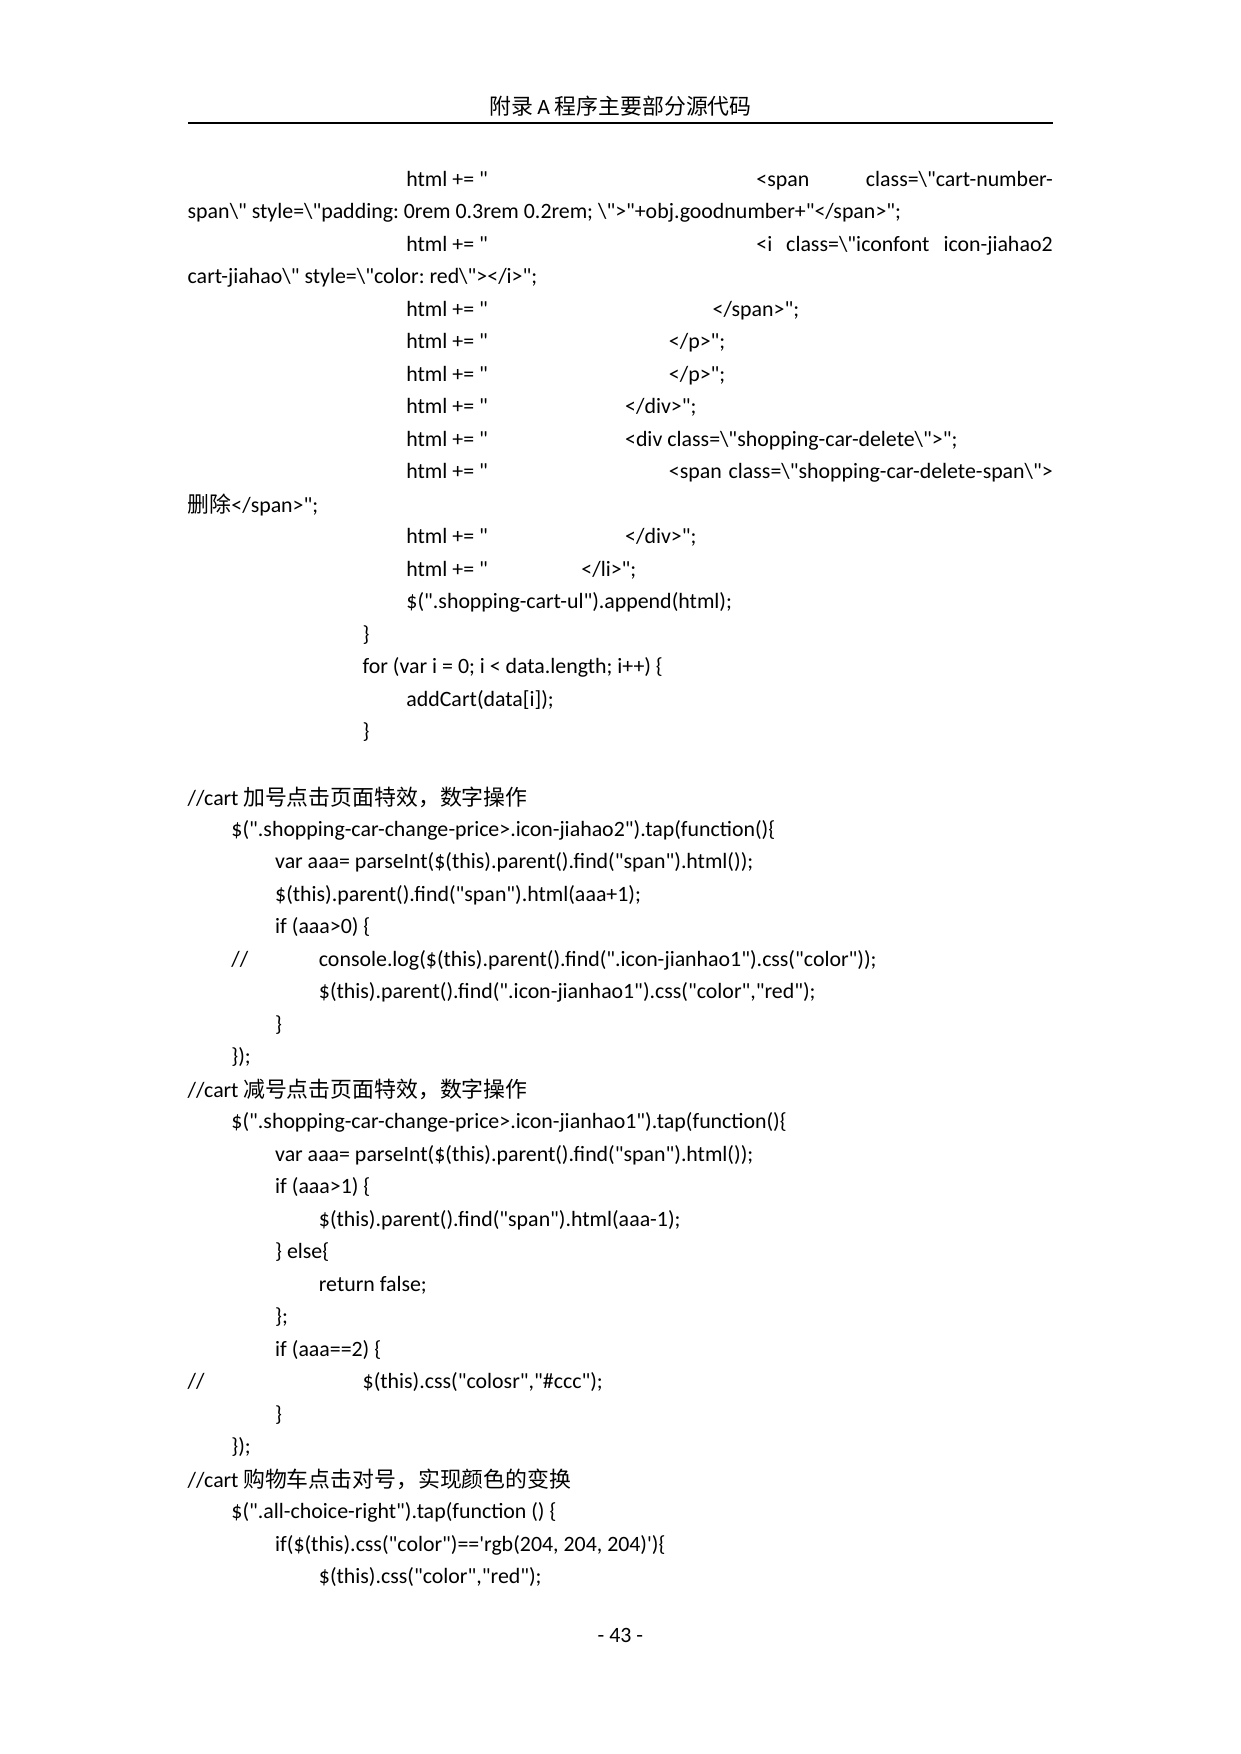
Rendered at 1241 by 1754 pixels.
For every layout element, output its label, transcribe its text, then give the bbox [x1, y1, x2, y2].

text html += " </p>"; [187, 324, 1053, 357]
text $(this).parent().find("span").html(aaa+1); [187, 877, 1053, 909]
text // $(this).css("colosr","#ccc"); [187, 1364, 1053, 1397]
text $(this).parent().find(".icon-jianhao1").css("color","red"); [187, 974, 1053, 1007]
text //cart购物车点击对号，实现颜色的变换 [187, 1462, 1053, 1494]
text }; [187, 1299, 1053, 1332]
text }); [187, 1039, 1053, 1072]
text html += " <i class=\"iconfont icon-jiahao2 cart-jiahao\" style=\"color: red\"></i>"; [187, 227, 1053, 292]
text $(this).parent().find("span").html(aaa-1); [187, 1202, 1053, 1234]
text $(".shopping-cart-ul").append(html); [187, 584, 1053, 617]
text html += " </span>"; [187, 292, 1053, 324]
text } else{ [187, 1234, 1053, 1267]
text $(this).css("color","red"); [187, 1559, 1053, 1592]
text var aaa= parseInt($(this).parent().find("span").html()); [187, 844, 1053, 877]
text html += " </div>"; [187, 389, 1053, 422]
text html += " </p>"; [187, 357, 1053, 389]
text } [187, 1397, 1053, 1429]
text html += " <span class=\"shopping-car-delete-span\">删除</span>"; [187, 454, 1053, 519]
text return false; [187, 1267, 1053, 1299]
text if (aaa>0) { [187, 909, 1053, 942]
text // console.log($(this).parent().find(".icon-jianhao1").css("color")); [187, 942, 1053, 974]
text //cart减号点击页面特效，数字操作 [187, 1072, 1053, 1104]
text html += " <span class=\"cart-number-span\" style=\"padding: 0rem 0.3rem 0.2rem; \">"+obj.goodnumber+"</span>"; [187, 162, 1053, 227]
text $(".shopping-car-change-price>.icon-jianhao1").tap(function(){ [187, 1104, 1053, 1137]
text $(".shopping-car-change-price>.icon-jiahao2").tap(function(){ [187, 812, 1053, 844]
text if (aaa>1) { [187, 1169, 1053, 1202]
text if($(this).css("color")=='rgb(204, 204, 204)'){ [187, 1527, 1053, 1559]
text if (aaa==2) { [187, 1332, 1053, 1364]
text $(".all-choice-right").tap(function () { [187, 1494, 1053, 1527]
text html += " </div>"; [187, 519, 1053, 552]
text } [187, 1007, 1053, 1039]
text } [187, 714, 1053, 747]
text }); [187, 1429, 1053, 1462]
text html += " <div class=\"shopping-car-delete\">"; [187, 422, 1053, 454]
text //cart加号点击页面特效，数字操作 [187, 779, 1053, 812]
text } [187, 617, 1053, 649]
text var aaa= parseInt($(this).parent().find("span").html()); [187, 1137, 1053, 1169]
text for (var i = 0; i < data.length; i++) { [187, 649, 1053, 682]
text html += " </li>"; [187, 552, 1053, 584]
text addCart(data[i]); [187, 682, 1053, 714]
